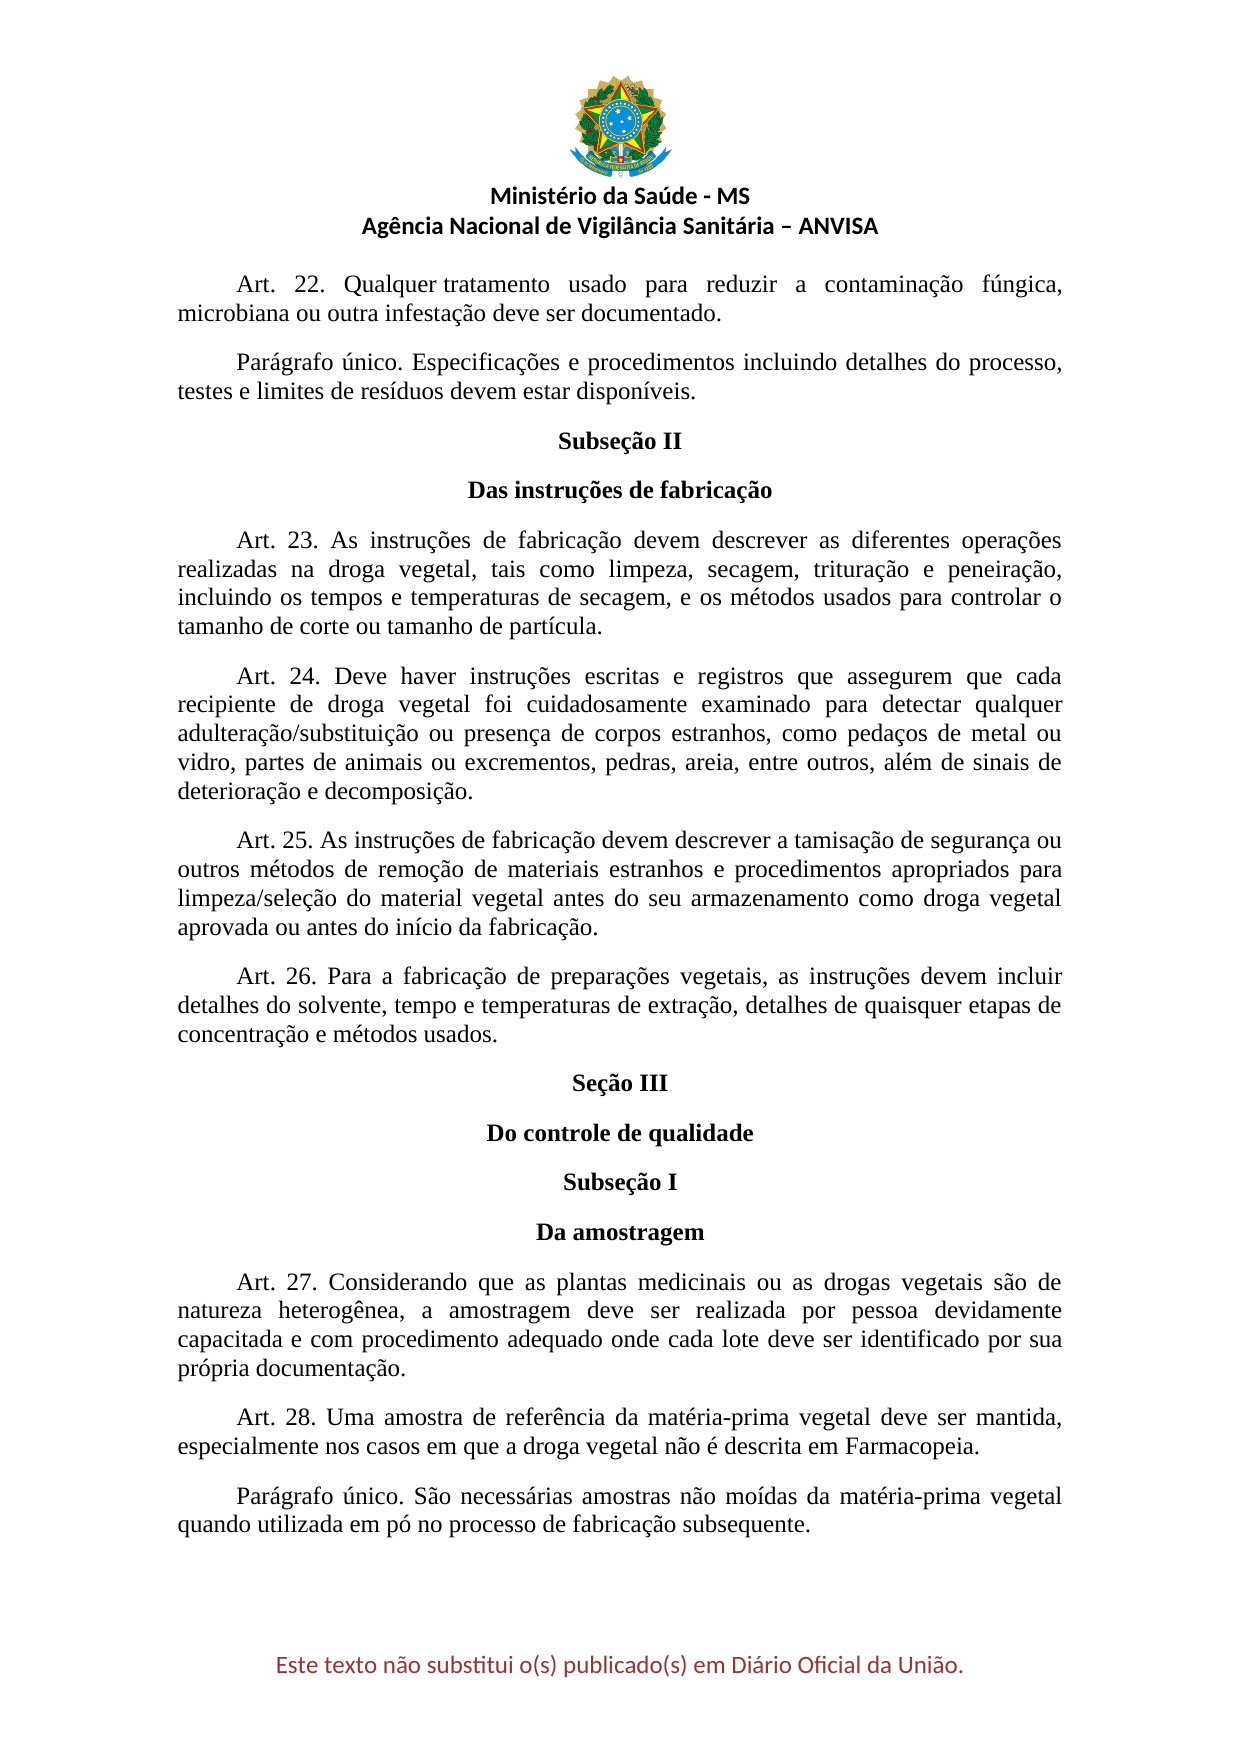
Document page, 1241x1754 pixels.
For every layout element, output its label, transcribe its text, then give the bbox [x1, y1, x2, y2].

text Art. 27. Considerando que as plantas medicinais ou as drogas vegetais são de natureza heterogênea, a amostragem deve ser realizada por pessoa devidamente capacitada e com procedimento adequado onde cada lote deve ser identificado por sua própria documentação. [177, 1267, 1063, 1382]
text Seção III [190, 1068, 1051, 1097]
text Parágrafo único. Especificações e procedimentos incluindo detalhes do processo, testes e limites de resíduos devem estar disponíveis. [177, 347, 1063, 405]
text Subseção II [190, 426, 1051, 454]
text Art. 26. Para a fabricação de preparações vegetais, as instruções devem incluir detalhes do solvente, tempo e temperaturas de extração, detalhes de quaisquer etapas de concentração e métodos usados. [177, 961, 1063, 1047]
picture [566, 73, 674, 180]
text Subseção I [190, 1167, 1051, 1196]
text Parágrafo único. São necessárias amostras não moídas da matéria-prima vegetal quando utilizada em pó no processo de fabricação subsequente. [177, 1481, 1063, 1538]
text Art. 28. Uma amostra de referência da matéria-prima vegetal deve ser mantida, especialmente nos casos em que a droga vegetal não é descrita em Farmacopeia. [177, 1402, 1063, 1460]
text Das instruções de fabricação [190, 475, 1051, 504]
text Do controle de qualidade [190, 1118, 1051, 1147]
text Art. 24. Deve haver instruções escritas e registros que assegurem que cada recipiente de droga vegetal foi cuidadosamente examinado para detectar qualquer adulteração/substituição ou presença de corpos estranhos, como pedaços de metal ou vidro, partes de animais ou excrementos, pedras, areia, entre outros, além de sinais de deterioração e decomposição. [177, 661, 1063, 804]
text Da amostragem [190, 1217, 1051, 1246]
text Art. 25. As instruções de fabricação devem descrever a tamisação de segurança ou outros métodos de remoção de materiais estranhos e procedimentos apropriados para limpeza/seleção do material vegetal antes do seu armazenamento como droga vegetal aprovada ou antes do início da fabricação. [177, 825, 1063, 940]
text Art. 22. Qualquer tratamento usado para reduzir a contaminação fúngica, microbiana ou outra infestação deve ser documentado. [177, 269, 1063, 327]
text Art. 23. As instruções de fabricação devem descrever as diferentes operações realizadas na droga vegetal, tais como limpeza, secagem, trituração e peneiração, incluindo os tempos e temperaturas de secagem, e os métodos usados para controlar o tamanho de corte ou tamanho de partícula. [177, 525, 1063, 640]
